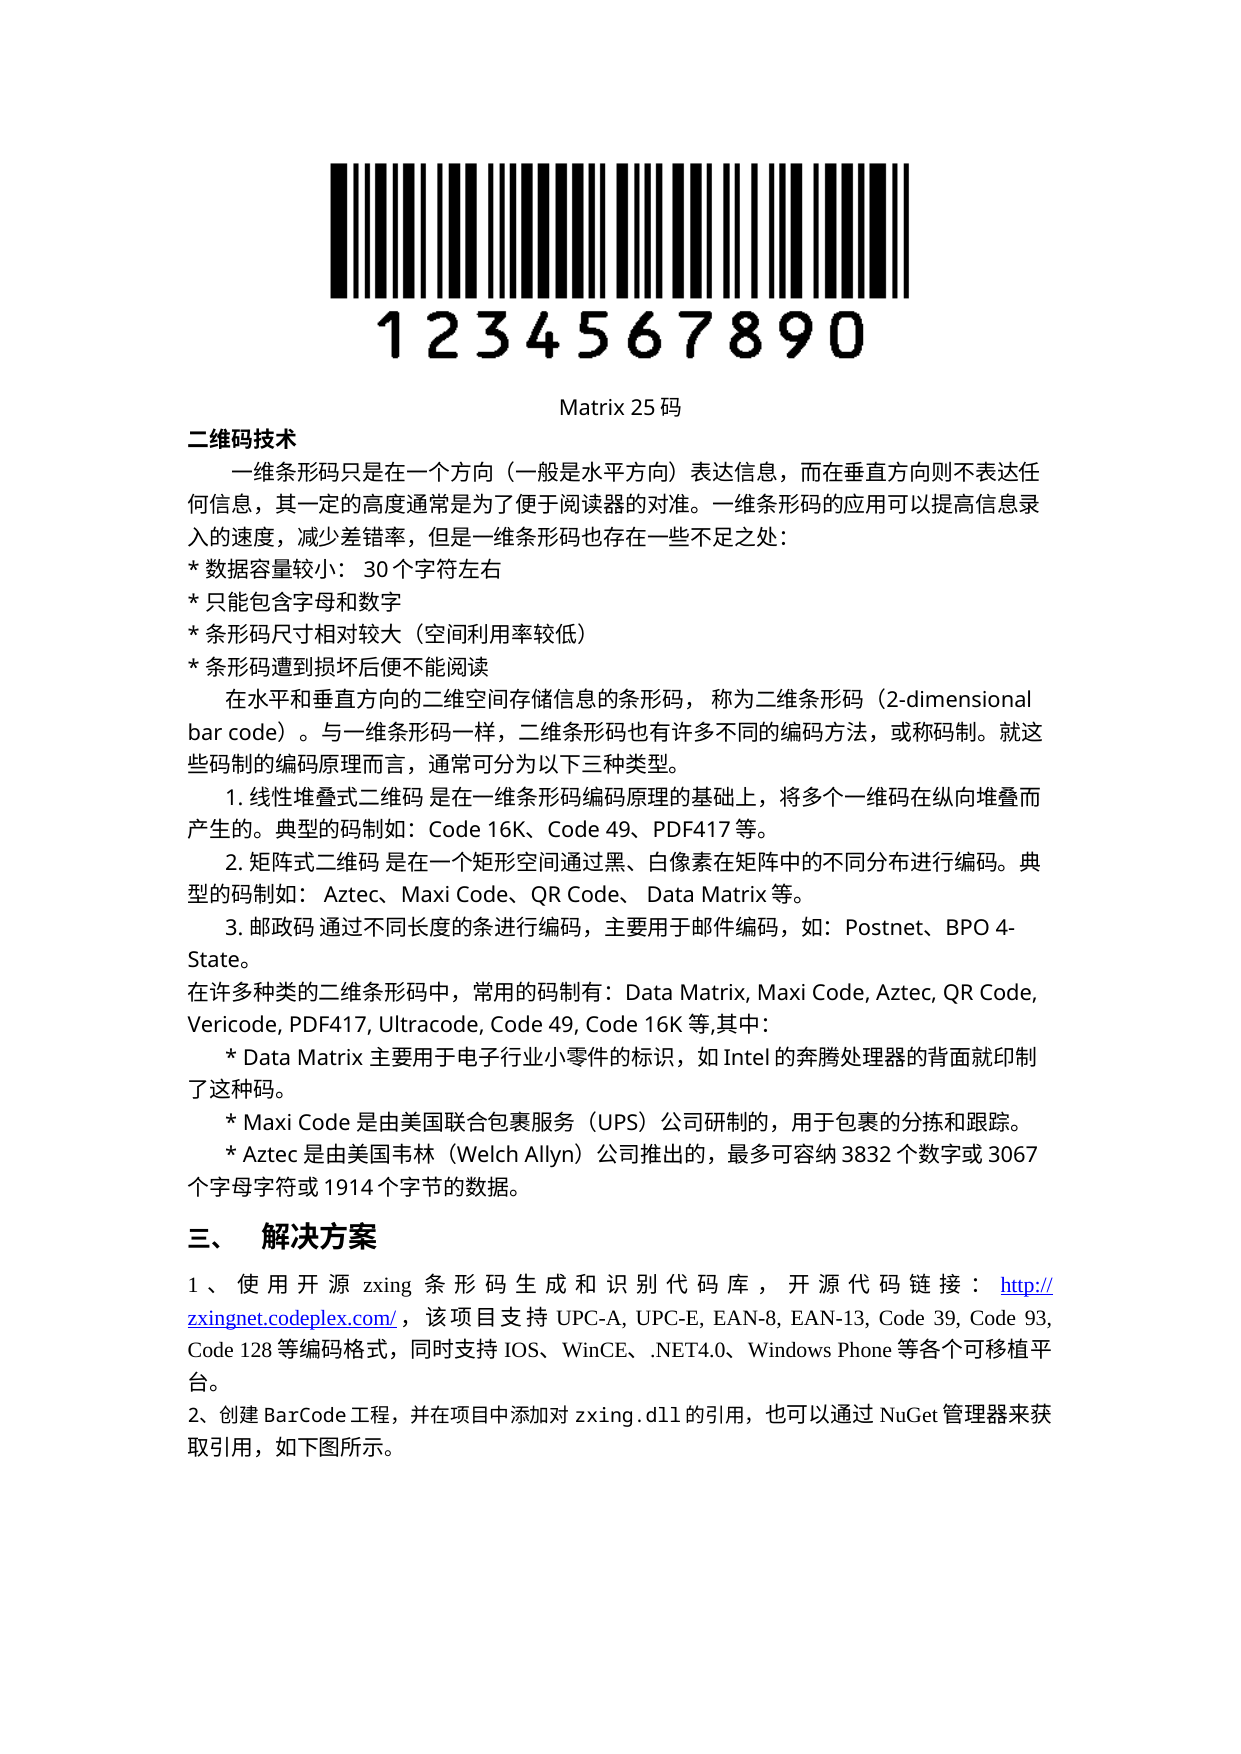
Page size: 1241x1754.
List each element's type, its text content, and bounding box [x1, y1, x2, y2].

text 一维条形码只是在一个方向（一般是水平方向）表达信息，而在垂直方向则不表达任何信息，其一定的高度通常是为了便于阅读器的对准。一维条形码的应用可以提高信息录入的速度，减少差错率，但是一维条形码也存在一些不足之处： [187, 454, 1053, 552]
text 1、使用开源zxing条形码生成和识别代码库，开源代码链接：http://zxingnet.codeplex.com/，该项目支持UPC-A, UPC-E, EAN-8, EAN-13, Code 39, Code 93, Code 128等编码格式，同时支持IOS、WinCE、.NET4.0、Windows Phone等各个可移植平台。 [187, 1267, 1053, 1397]
text Matrix 25码 [187, 389, 1053, 422]
text 3. 邮政码 通过不同长度的条进行编码，主要用于邮件编码，如：Postnet、BPO 4-State。 在许多种类的二维条形码中，常用的码制有：Data Matrix, Maxi Code, Aztec, QR Code, Vericode, PDF417, Ultracode, Code 49, Code 16K 等,其中： [187, 909, 1053, 1039]
text * 条形码尺寸相对较大（空间利用率较低） [187, 617, 1053, 649]
text * Aztec 是由美国韦林（Welch Allyn）公司推出的，最多可容纳3832个数字或3067个字母字符或1914个字节的数据。 [187, 1137, 1053, 1202]
picture [318, 162, 923, 366]
text 二维码技术 [187, 422, 1053, 454]
text * Data Matrix 主要用于电子行业小零件的标识，如Intel的奔腾处理器的背面就印制了这种码。 [187, 1039, 1053, 1104]
text * Maxi Code 是由美国联合包裹服务（UPS）公司研制的，用于包裹的分拣和跟踪。 [187, 1104, 1053, 1137]
text * 只能包含字母和数字 [187, 584, 1053, 617]
text 1. 线性堆叠式二维码 是在一维条形码编码原理的基础上，将多个一维码在纵向堆叠而产生的。典型的码制如：Code 16K、Code 49、PDF417等。 [187, 779, 1053, 844]
text * 数据容量较小： 30个字符左右 [187, 552, 1053, 584]
text * 条形码遭到损坏后便不能阅读 [187, 649, 1053, 682]
text 在水平和垂直方向的二维空间存储信息的条形码， 称为二维条形码（2-dimensional bar code）。与一维条形码一样，二维条形码也有许多不同的编码方法，或称码制。就这些码制的编码原理而言，通常可分为以下三种类型。 [187, 682, 1053, 779]
text 三、 解决方案 [187, 1202, 1053, 1267]
text 2、创建BarCode工程，并在项目中添加对zxing.dll的引用，也可以通过NuGet管理器来获取引用，如下图所示。 [187, 1397, 1053, 1462]
text 2. 矩阵式二维码 是在一个矩形空间通过黑、白像素在矩阵中的不同分布进行编码。典型的码制如： Aztec、Maxi Code、QR Code、 Data Matrix等。 [187, 844, 1053, 909]
